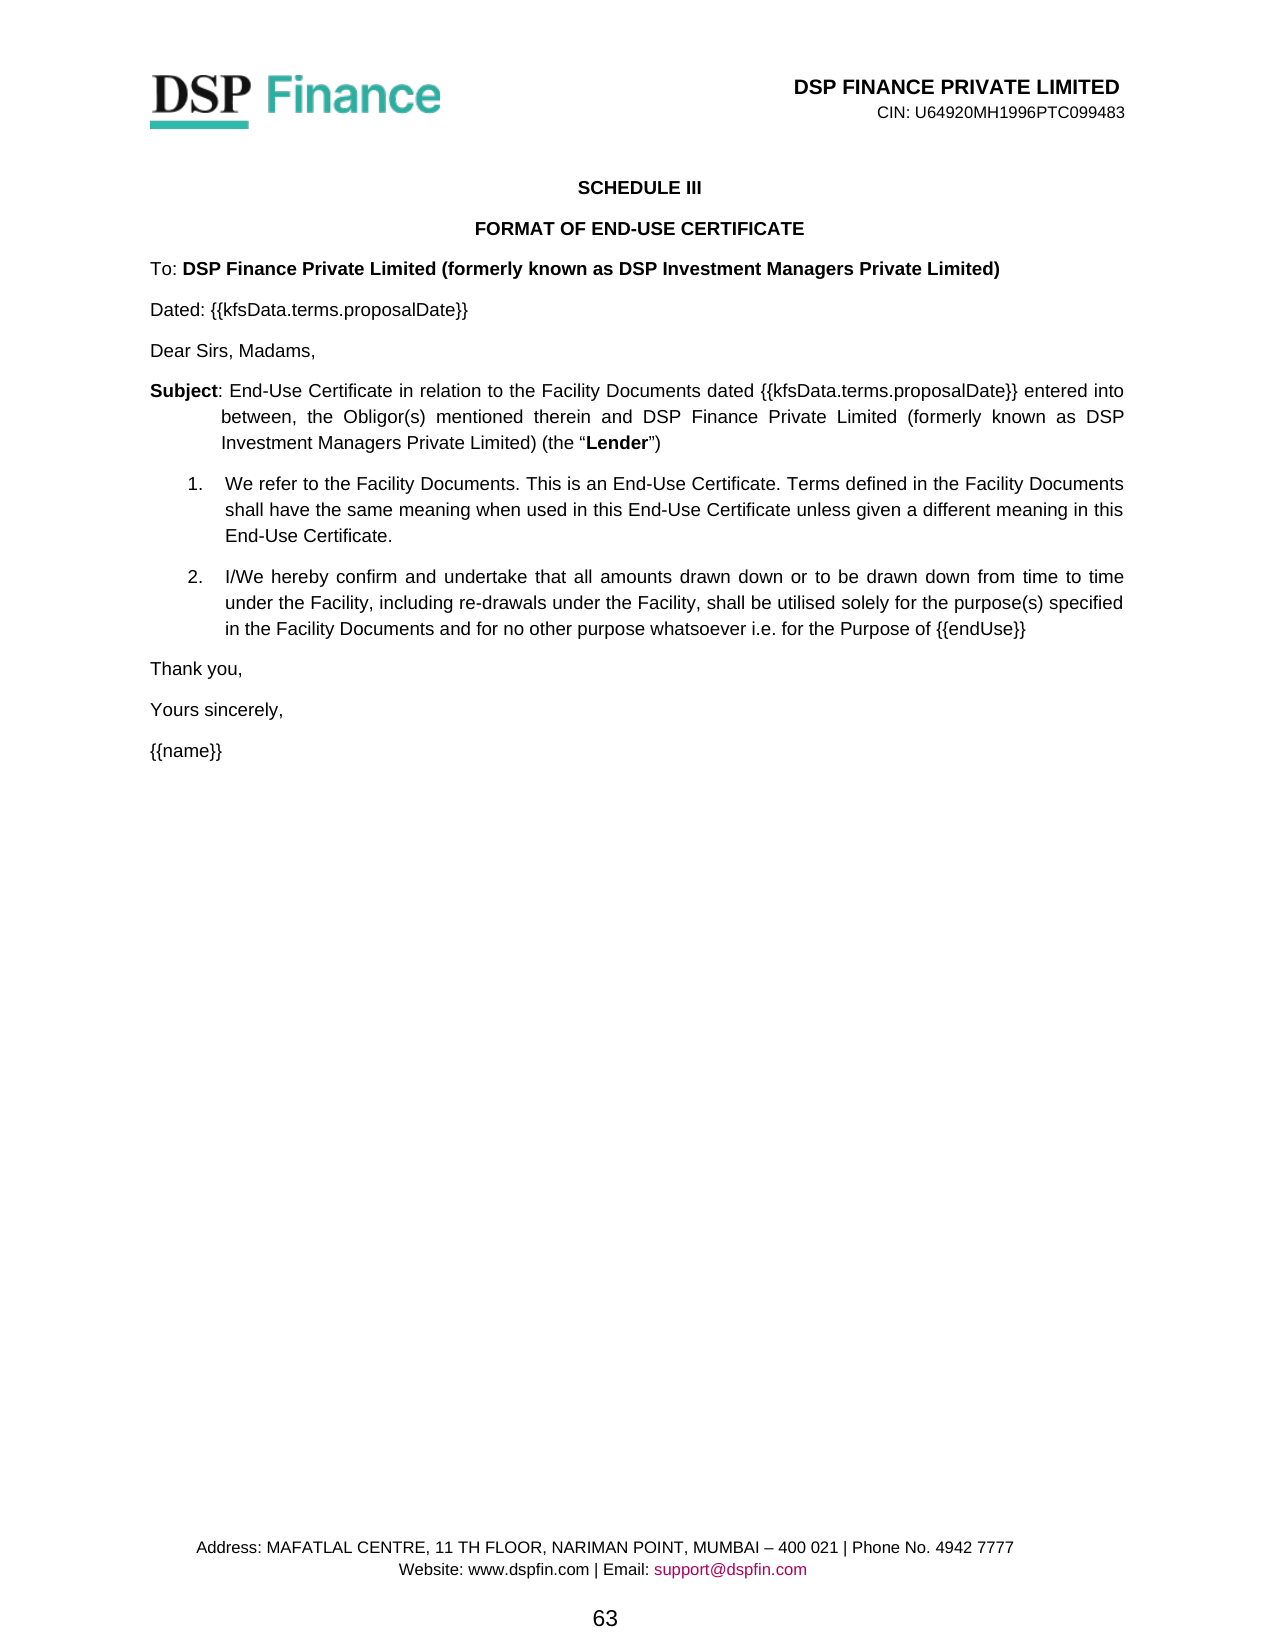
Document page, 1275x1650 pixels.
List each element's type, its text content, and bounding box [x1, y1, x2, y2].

text FORMAT OF END-USE CERTIFICATE [154, 218, 1125, 239]
text SCHEDULE III [154, 177, 1125, 198]
list I/We hereby confirm and undertake that all amounts drawn down or to be drawn down from time to time under the Facility, including re-drawals under the Facility, shall be utilised solely for the purpose(s) specified in the Facility Documents and for no other purpose whatsoever i.e. for the Purpose of {{endUse}} [187, 566, 1125, 639]
text Subject: End-Use Certificate in relation to the Facility Documents dated {{kfsData.terms.proposalDate}} entered into between, the Obligor(s) mentioned therein and DSP Finance Private Limited (formerly known as DSP Investment Managers Private Limited) (the “Lender”) [150, 380, 1125, 454]
text Yours sincerely, [150, 699, 1125, 720]
text Dear Sirs, Madams, [150, 339, 1125, 361]
text To: DSP Finance Private Limited (formerly known as DSP Investment Managers Private Limited) [150, 258, 1125, 280]
picture [150, 75, 441, 129]
text Thank you, [150, 658, 1125, 680]
text {{name}} [150, 739, 1125, 761]
list We refer to the Facility Documents. This is an End-Use Certificate. Terms defined in the Facility Documents shall have the same meaning when used in this End-Use Certificate unless given a different meaning in this End-Use Certificate. [187, 473, 1125, 546]
text Dated: {{kfsData.terms.proposalDate}} [150, 299, 1125, 320]
